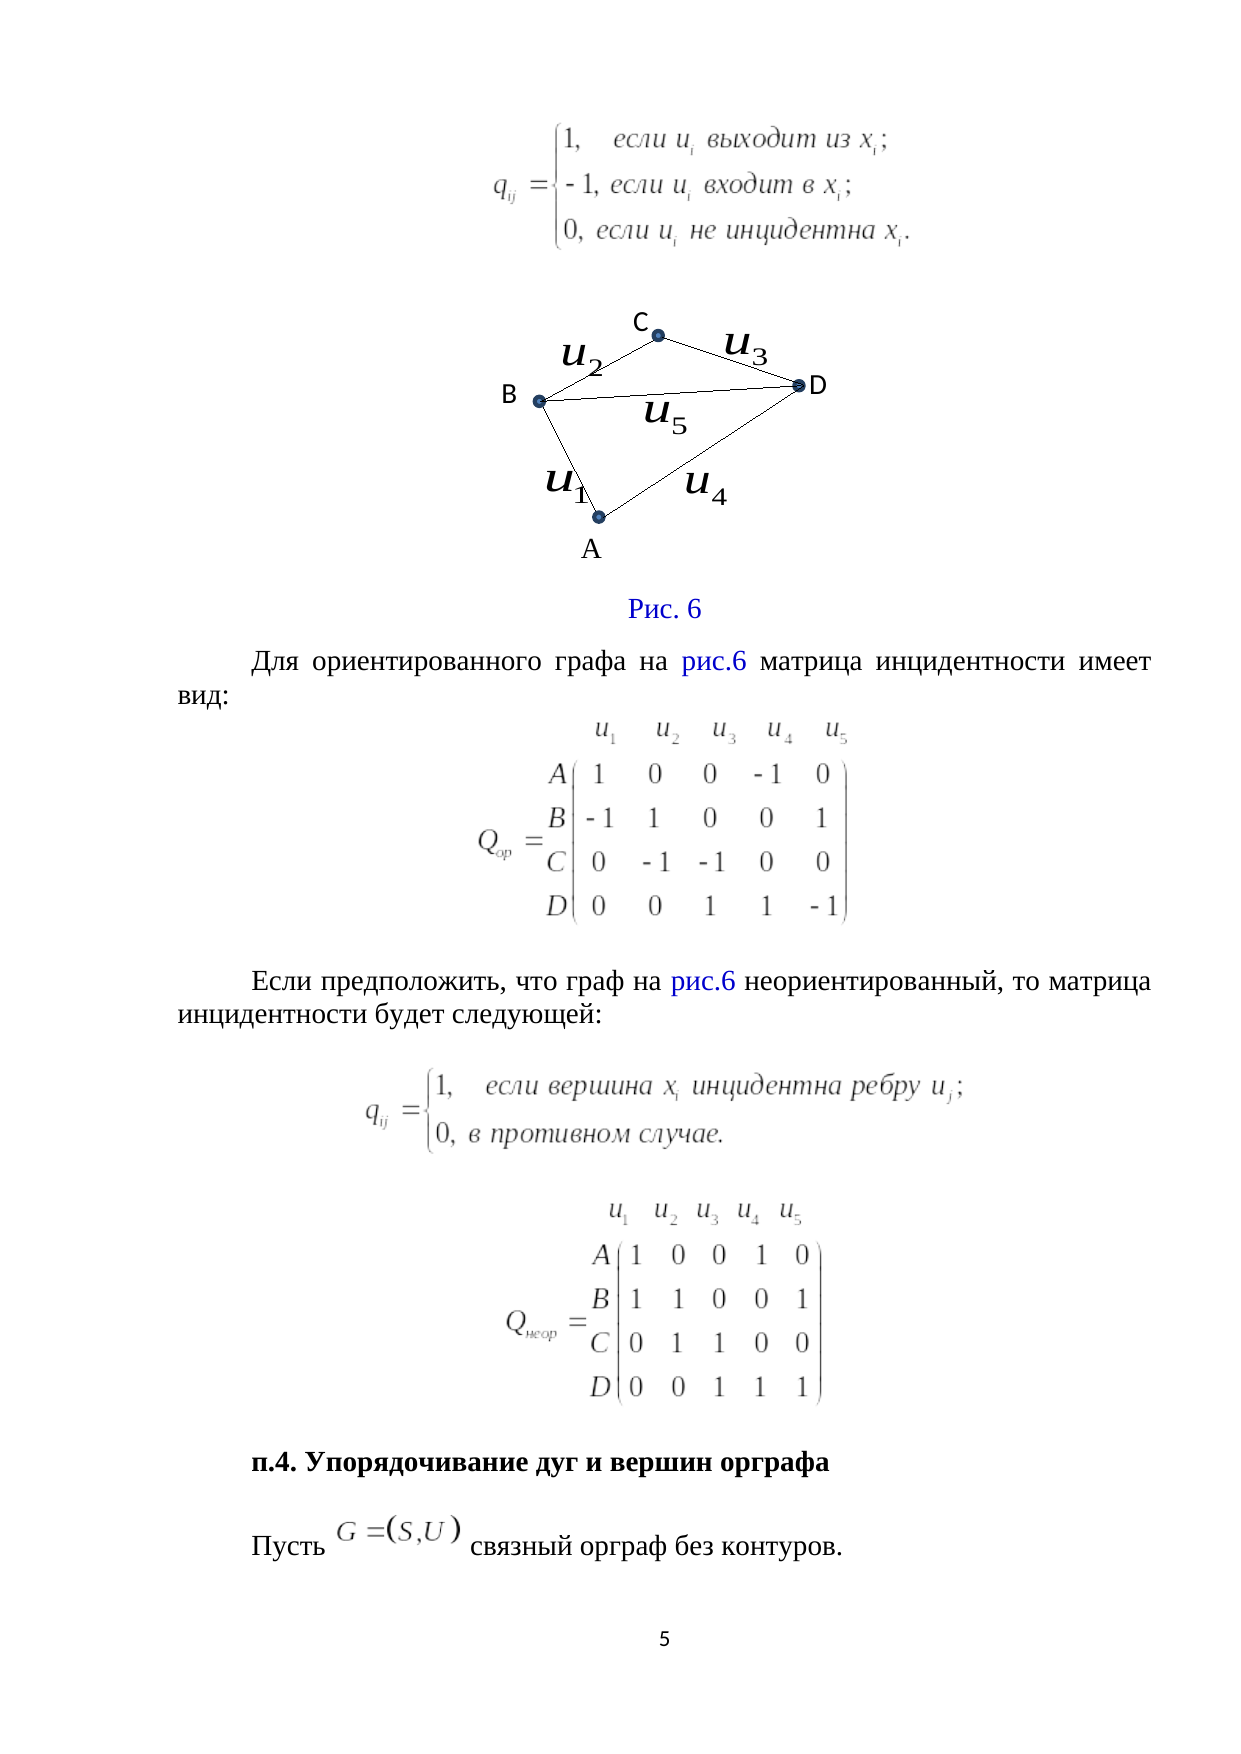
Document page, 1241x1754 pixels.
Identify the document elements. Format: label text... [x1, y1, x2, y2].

text п.4. Упорядочивание дуг и вершин орграфа [177, 1444, 1152, 1478]
text Пусть связный орграф без контуров. [177, 1511, 1152, 1561]
text Если предположить, что граф на рис.6 неориентированный, то матрица инцидентности будет следующей: [177, 963, 1152, 1030]
text Для ориентированного графа на рис.6 матрица инцидентности имеет вид: [177, 643, 1152, 710]
